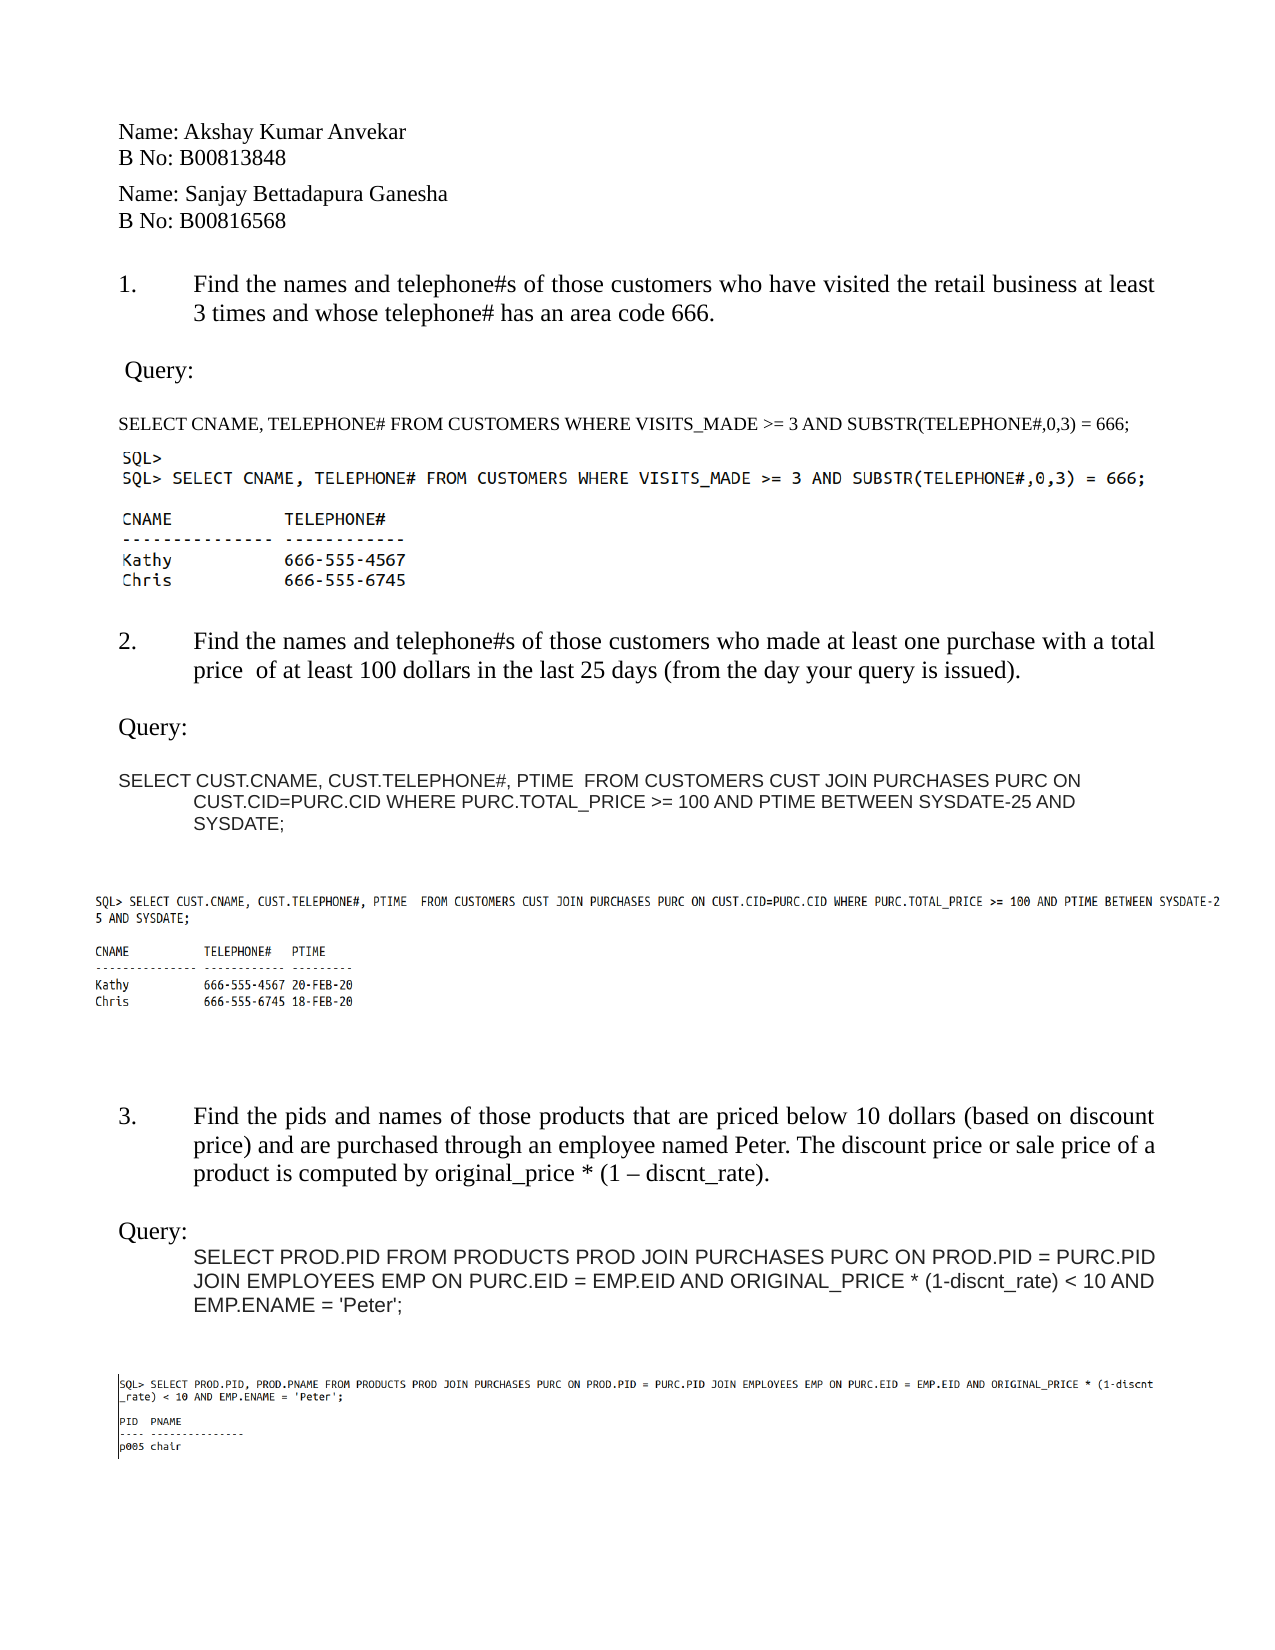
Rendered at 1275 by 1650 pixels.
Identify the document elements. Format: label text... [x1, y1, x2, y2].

text Name: Sanjay Bettadapura Ganesha [118, 180, 1157, 207]
picture [95, 891, 1229, 1015]
list Find the pids and names of those products that are priced below 10 dollars (based on discount price) and are purchased through an employee named Peter. The discount price or sale price of a product is computed by original_price * (1 – discnt_rate). [118, 1101, 1157, 1187]
text Query: [118, 712, 1157, 741]
text B No: B00813848 [118, 144, 1157, 171]
list Find the names and telephone#s of those customers who have visited the retail business at least 3 times and whose telephone# has an area code 666. [118, 269, 1157, 327]
text SELECT PROD.PID FROM PRODUCTS PROD JOIN PURCHASES PURC ON PROD.PID = PURC.PID JOIN EMPLOYEES EMP ON PURC.EID = EMP.EID AND ORIGINAL_PRICE * (1-discnt_rate) < 10 AND EMP.ENAME = 'Peter'; [118, 1245, 1157, 1317]
picture [118, 1374, 1157, 1459]
list Find the names and telephone#s of those customers who made at least one purchase with a total price of at least 100 dollars in the last 25 days (from the day your query is issued). [118, 626, 1157, 683]
text SELECT CNAME, TELEPHONE# FROM CUSTOMERS WHERE VISITS_MADE >= 3 AND SUBSTR(TELEPHONE#,0,3) = 666; [118, 413, 1157, 434]
text Query: [118, 355, 1157, 384]
text B No: B00816568 [118, 207, 1157, 233]
picture [123, 452, 1163, 598]
text Name: Akshay Kumar Anvekar [118, 118, 1157, 144]
text SELECT CUST.CNAME, CUST.TELEPHONE#, PTIME FROM CUSTOMERS CUST JOIN PURCHASES PURC ON CUST.CID=PURC.CID WHERE PURC.TOTAL_PRICE >= 100 AND PTIME BETWEEN SYSDATE-25 AND SYSDATE; [118, 770, 1157, 834]
text Query: [118, 1216, 1157, 1245]
